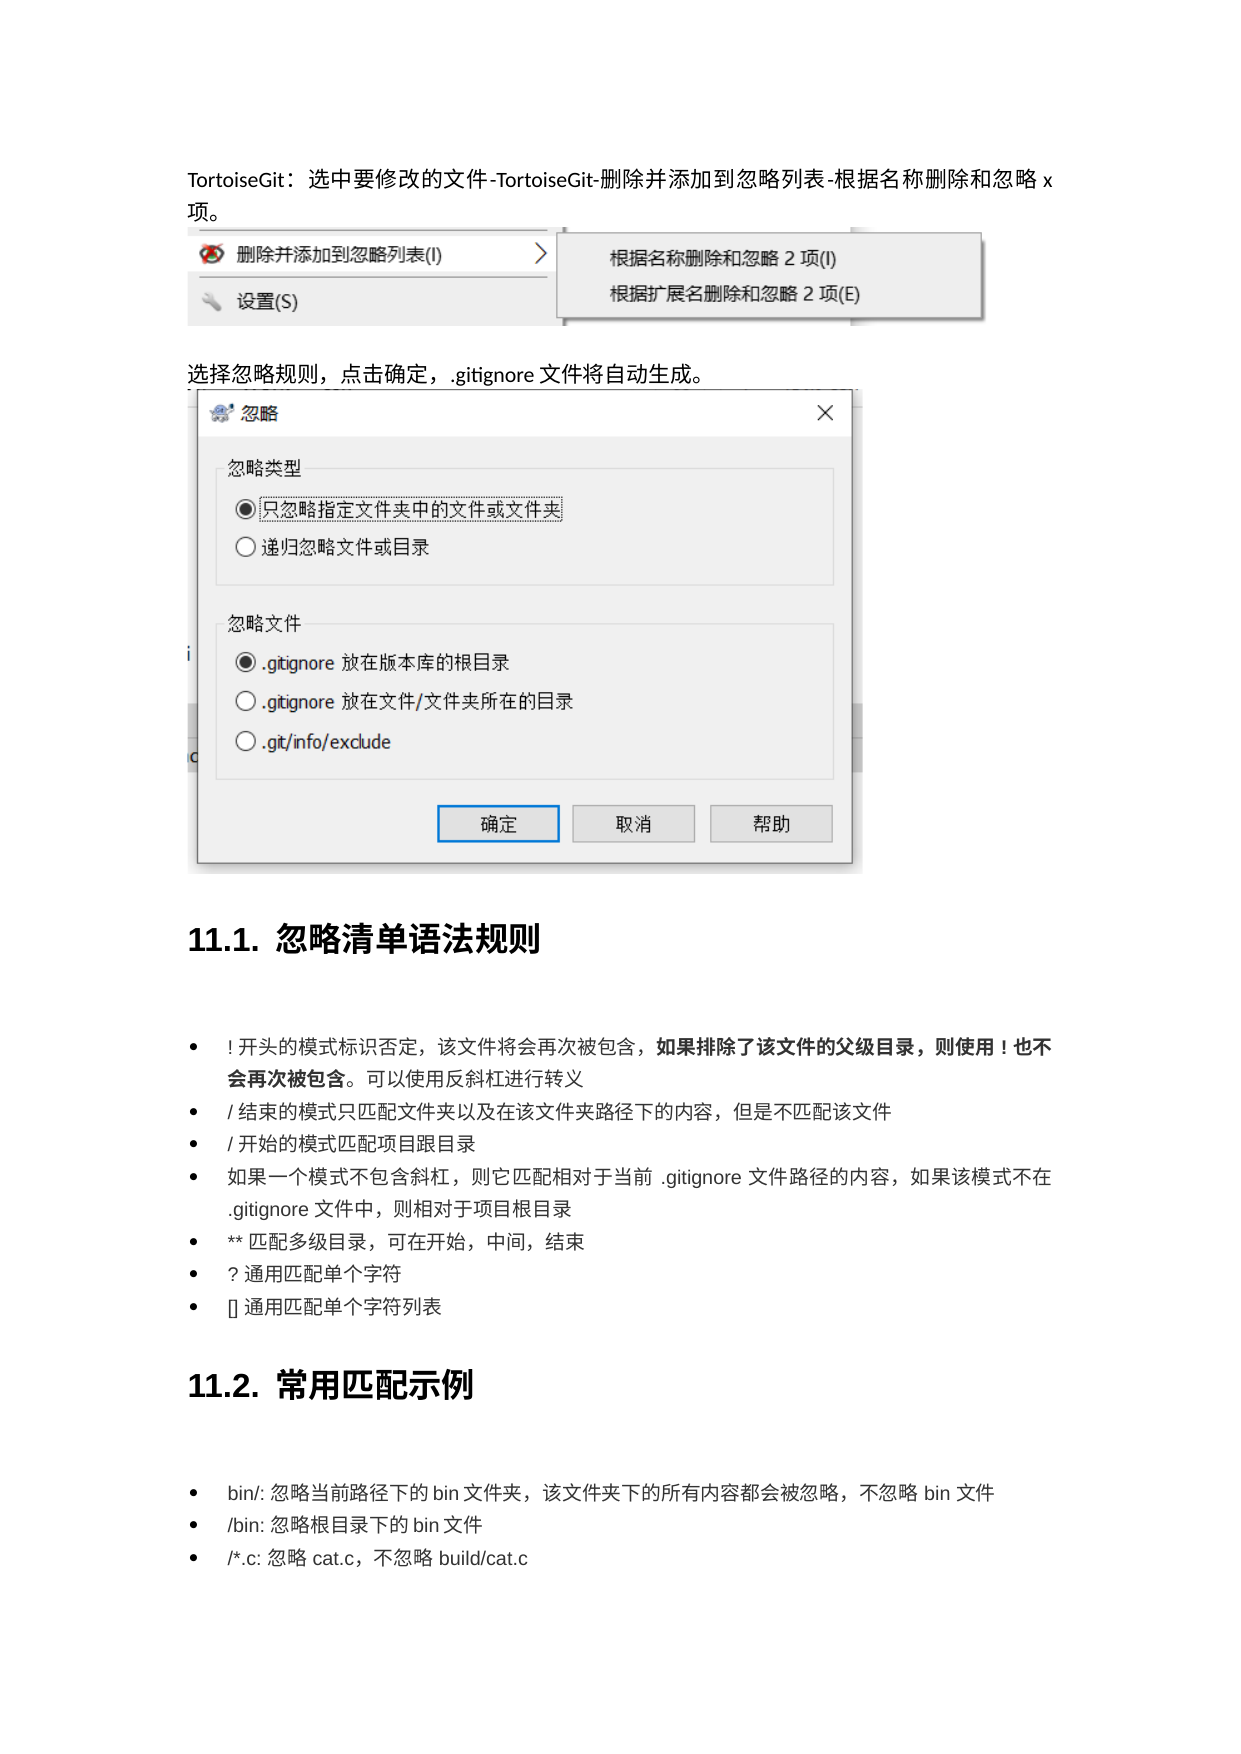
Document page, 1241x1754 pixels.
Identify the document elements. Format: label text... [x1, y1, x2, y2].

list ! 开头的模式标识否定，该文件将会再次被包含，如果排除了该文件的父级目录，则使用 ! 也不会再次被包含。可以使用反斜杠进行转义 [190, 1031, 1053, 1096]
subtitle 忽略清单语法规则 [187, 904, 1053, 969]
list bin/: 忽略当前路径下的bin文件夹，该文件夹下的所有内容都会被忽略，不忽略 bin 文件 [190, 1477, 1053, 1510]
list / 开始的模式匹配项目跟目录 [190, 1128, 1053, 1161]
list /bin: 忽略根目录下的bin文件 [190, 1510, 1053, 1542]
picture [187, 227, 987, 326]
picture [187, 389, 863, 874]
list / 结束的模式只匹配文件夹以及在该文件夹路径下的内容，但是不匹配该文件 [190, 1096, 1053, 1128]
list ? 通用匹配单个字符 [190, 1258, 1053, 1291]
list 如果一个模式不包含斜杠，则它匹配相对于当前 .gitignore 文件路径的内容，如果该模式不在 .gitignore 文件中，则相对于项目根目录 [190, 1161, 1053, 1226]
subtitle 常用匹配示例 [187, 1350, 1053, 1415]
list [] 通用匹配单个字符列表 [190, 1291, 1053, 1323]
list ** 匹配多级目录，可在开始，中间，结束 [190, 1226, 1053, 1258]
text TortoiseGit：选中要修改的文件-TortoiseGit-删除并添加到忽略列表-根据名称删除和忽略x项。 [187, 162, 1053, 227]
text 选择忽略规则，点击确定，.gitignore文件将自动生成。 [187, 357, 1053, 389]
list /*.c: 忽略 cat.c，不忽略 build/cat.c [190, 1542, 1053, 1575]
